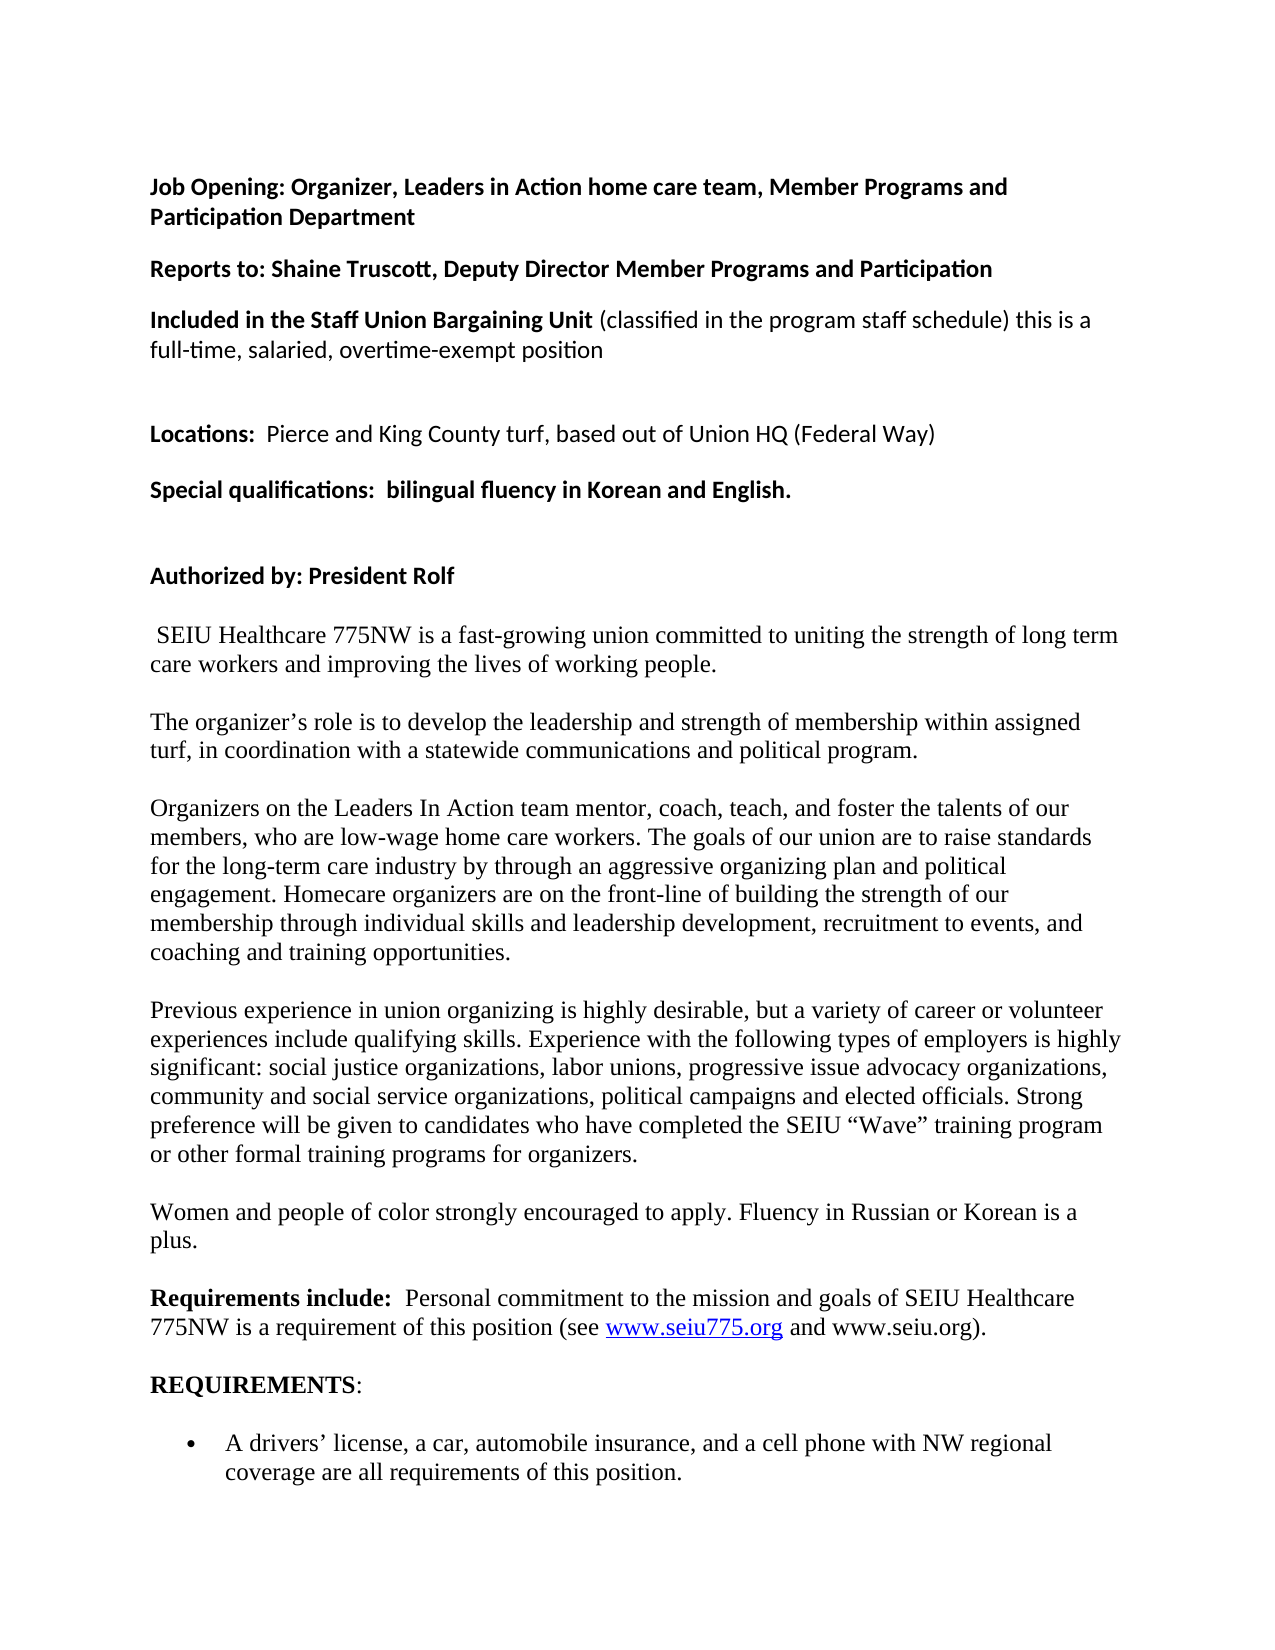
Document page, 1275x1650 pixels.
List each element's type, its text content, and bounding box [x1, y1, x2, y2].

subtitle Included in the Staff Union Bargaining Unit (classified in the program staff schedule) this is a full-time, salaried, overtime-exempt position [150, 304, 1125, 365]
text Locations: Pierce and King County turf, based out of Union HQ (Federal Way) [150, 418, 1125, 449]
title Authorized by: President Rolf [150, 560, 1125, 591]
text Women and people of color strongly encouraged to apply. Fluency in Russian or Korean is a plus. [150, 1197, 1125, 1254]
list A drivers’ license, a car, automobile insurance, and a cell phone with NW regional coverage are all requirements of this position. [187, 1428, 1125, 1485]
title Special qualifications: bilingual fluency in Korean and English. [150, 474, 1125, 504]
subtitle Reports to: Shaine Truscott, Deputy Director Member Programs and Participation [150, 253, 1125, 283]
text Organizers on the Leaders In Action team mentor, coach, teach, and foster the talents of our members, who are low-wage home care workers. The goals of our union are to raise standards for the long-term care industry by through an aggressive organizing plan and political engagement. Homecare organizers are on the front-line of building the strength of our membership through individual skills and leadership development, recruitment to events, and coaching and training opportunities. [150, 793, 1125, 966]
text Previous experience in union organizing is highly desirable, but a variety of career or volunteer experiences include qualifying skills. Experience with the following types of employers is highly significant: social justice organizations, labor unions, progressive issue advocacy organizations, community and social service organizations, political campaigns and elected officials. Strong preference will be given to candidates who have completed the SEIU “Wave” training program or other formal training programs for organizers. [150, 995, 1125, 1167]
text REQUIREMENTS: [150, 1370, 1125, 1399]
text The organizer’s role is to develop the leadership and strength of membership within assigned turf, in coordination with a statewide communications and political program. [150, 707, 1125, 764]
subtitle Job Opening: Organizer, Leaders in Action home care team, Member Programs and Participation Department [150, 171, 1125, 232]
text Requirements include: Personal commitment to the mission and goals of SEIU Healthcare 775NW is a requirement of this position (see www.seiu775.org and www.seiu.org). [150, 1283, 1125, 1341]
text SEIU Healthcare 775NW is a fast-growing union committed to uniting the strength of long term care workers and improving the lives of working people. [150, 620, 1125, 677]
